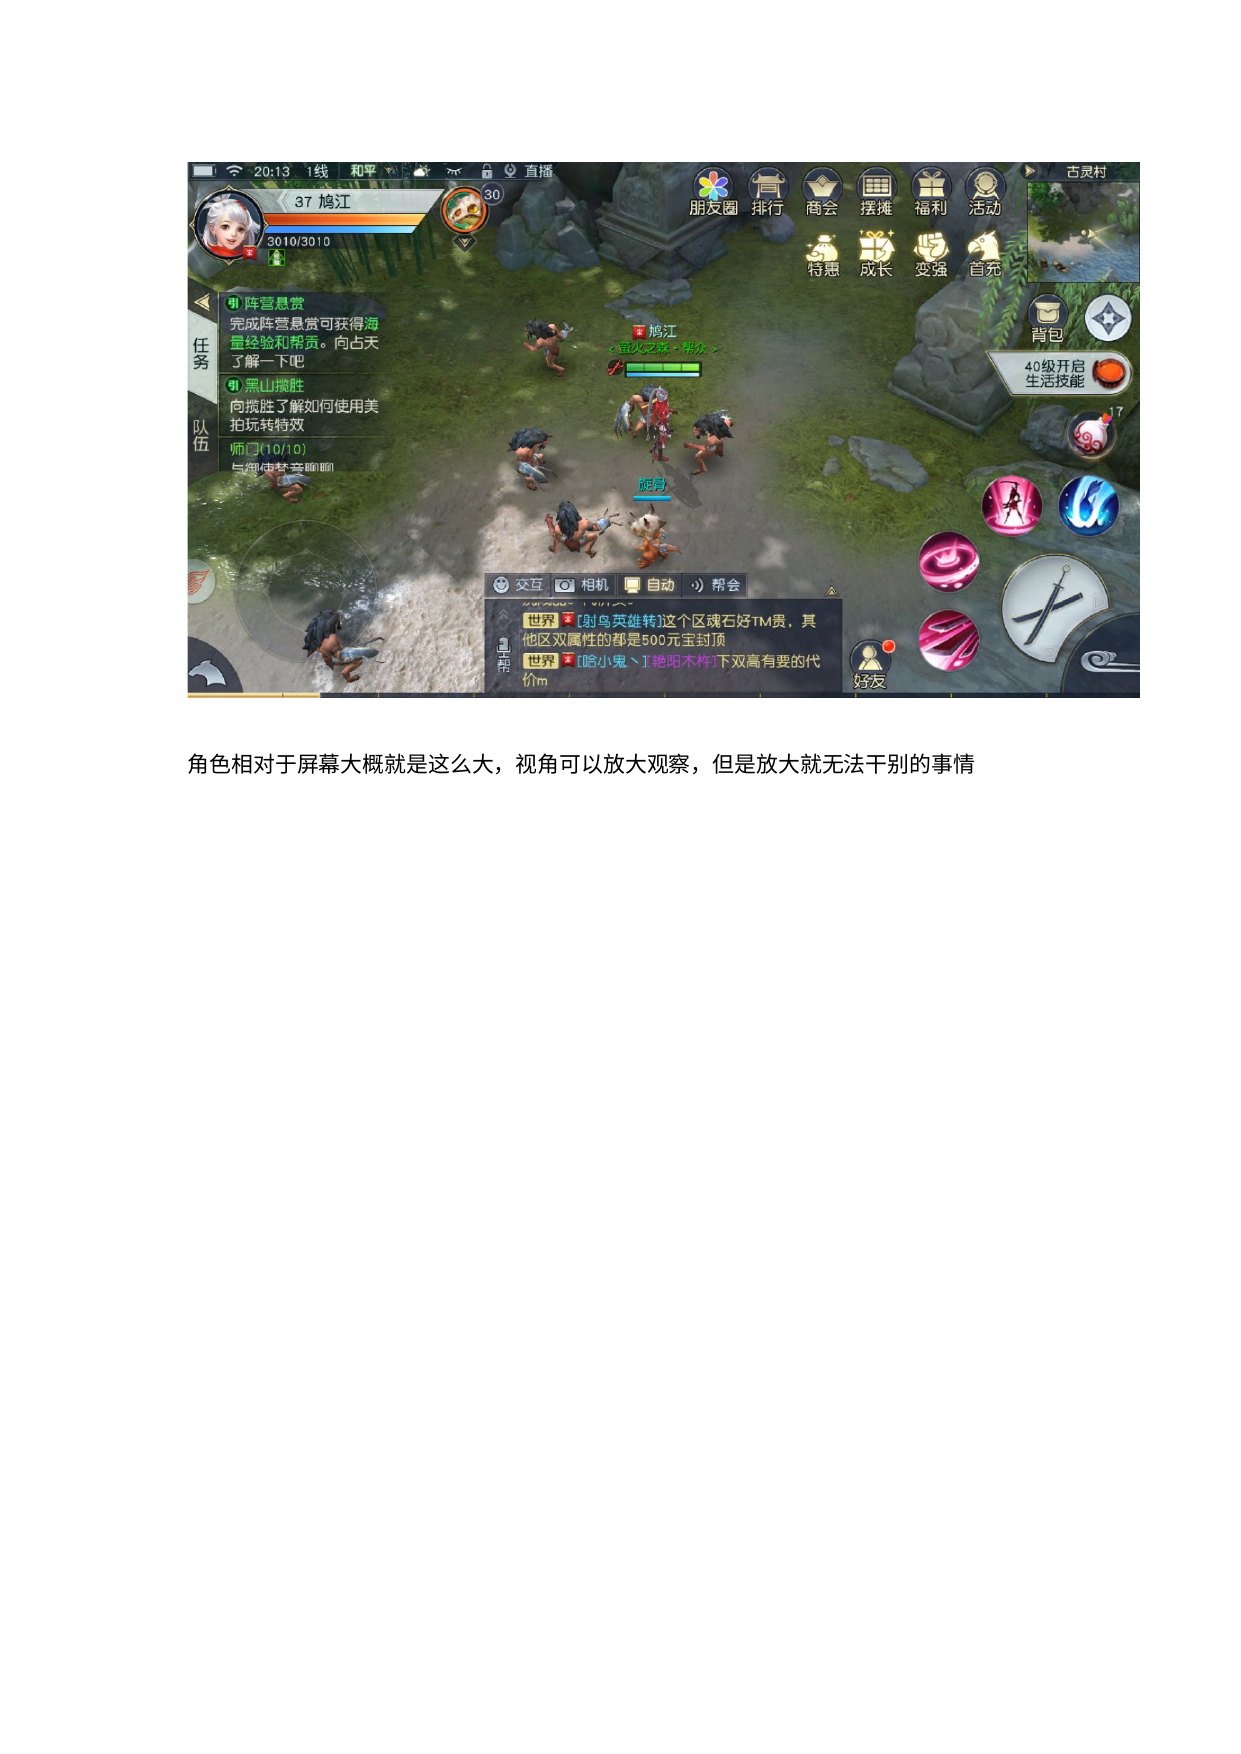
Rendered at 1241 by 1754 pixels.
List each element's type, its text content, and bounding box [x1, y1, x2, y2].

picture [187, 162, 1140, 698]
text 角色相对于屏幕大概就是这么大，视角可以放大观察，但是放大就无法干别的事情 [187, 747, 1053, 779]
